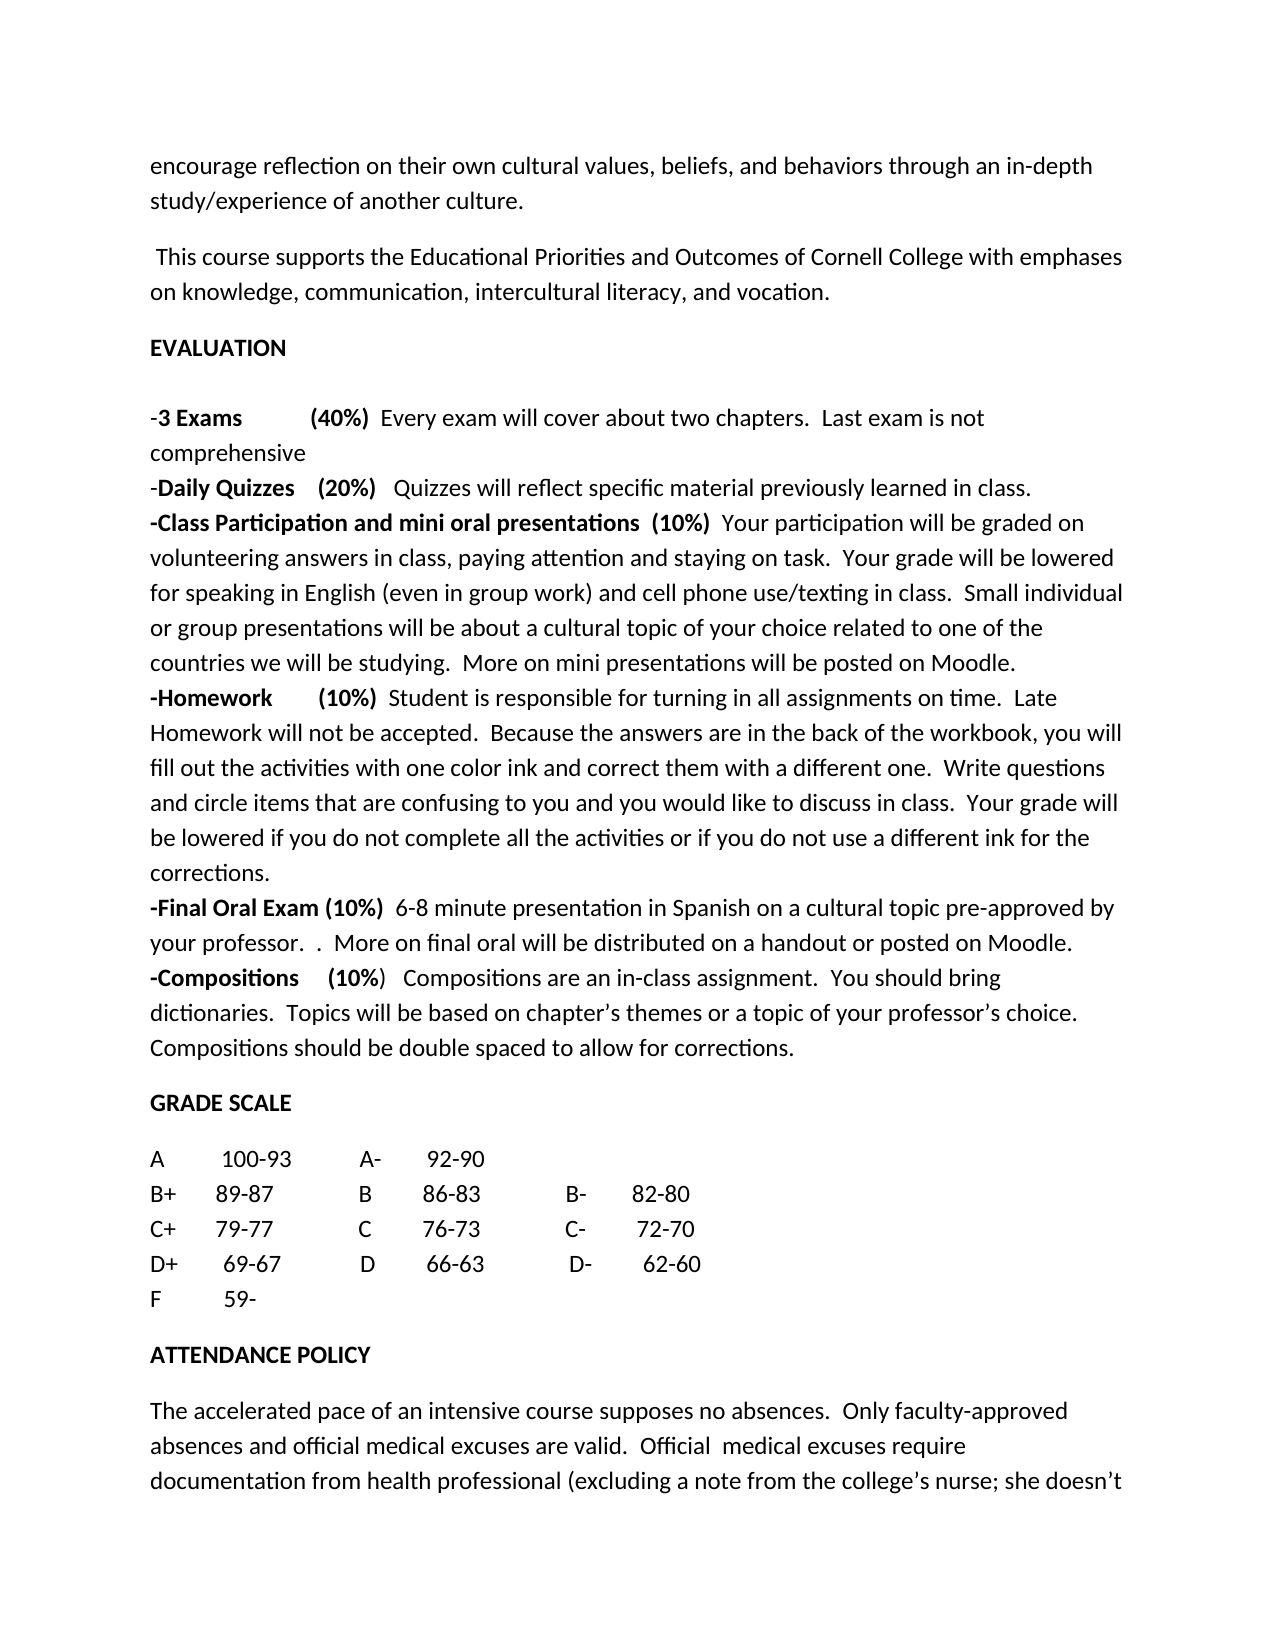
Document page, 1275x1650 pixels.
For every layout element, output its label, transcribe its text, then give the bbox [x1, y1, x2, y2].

text EVALUATION -3 Exams (40%) Every exam will cover about two chapters. Last exam is not comprehensive -Daily Quizzes (20%) Quizzes will reflect specific material previously learned in class. -Class Participation and mini oral presentations (10%) Your participation will be graded on volunteering answers in class, paying attention and staying on task. Your grade will be lowered for speaking in English (even in group work) and cell phone use/texting in class. Small individual or group presentations will be about a cultural topic of your choice related to one of the countries we will be studying. More on mini presentations will be posted on Moodle. -Homework (10%) Student is responsible for turning in all assignments on time. Late Homework will not be accepted. Because the answers are in the back of the workbook, you will fill out the activities with one color ink and correct them with a different one. Write questions and circle items that are confusing to you and you would like to discuss in class. Your grade will be lowered if you do not complete all the activities or if you do not use a different ink for the corrections. -Final Oral Exam (10%) 6-8 minute presentation in Spanish on a cultural topic pre-approved by your professor. . More on final oral will be distributed on a handout or posted on Moodle. -Compositions (10%) Compositions are an in-class assignment. You should bring dictionaries. Topics will be based on chapter’s themes or a topic of your professor’s choice. Compositions should be double spaced to allow for corrections. [150, 332, 1125, 1062]
text This course supports the Educational Priorities and Outcomes of Cornell College with emphases on knowledge, communication, intercultural literacy, and vocation. [150, 241, 1125, 306]
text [150, 150, 1125, 216]
text GRADE SCALE [150, 1087, 1125, 1118]
text A 100-93 A- 92-90 B+ 89-87 B 86-83 B- 82-80 C+ 79-77 C 76-73 C- 72-70 D+ 69-67 D 66-63 D- 62-60 F 59- [150, 1143, 1125, 1314]
text ATTENDANCE POLICY [150, 1339, 1125, 1370]
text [150, 1395, 1125, 1496]
